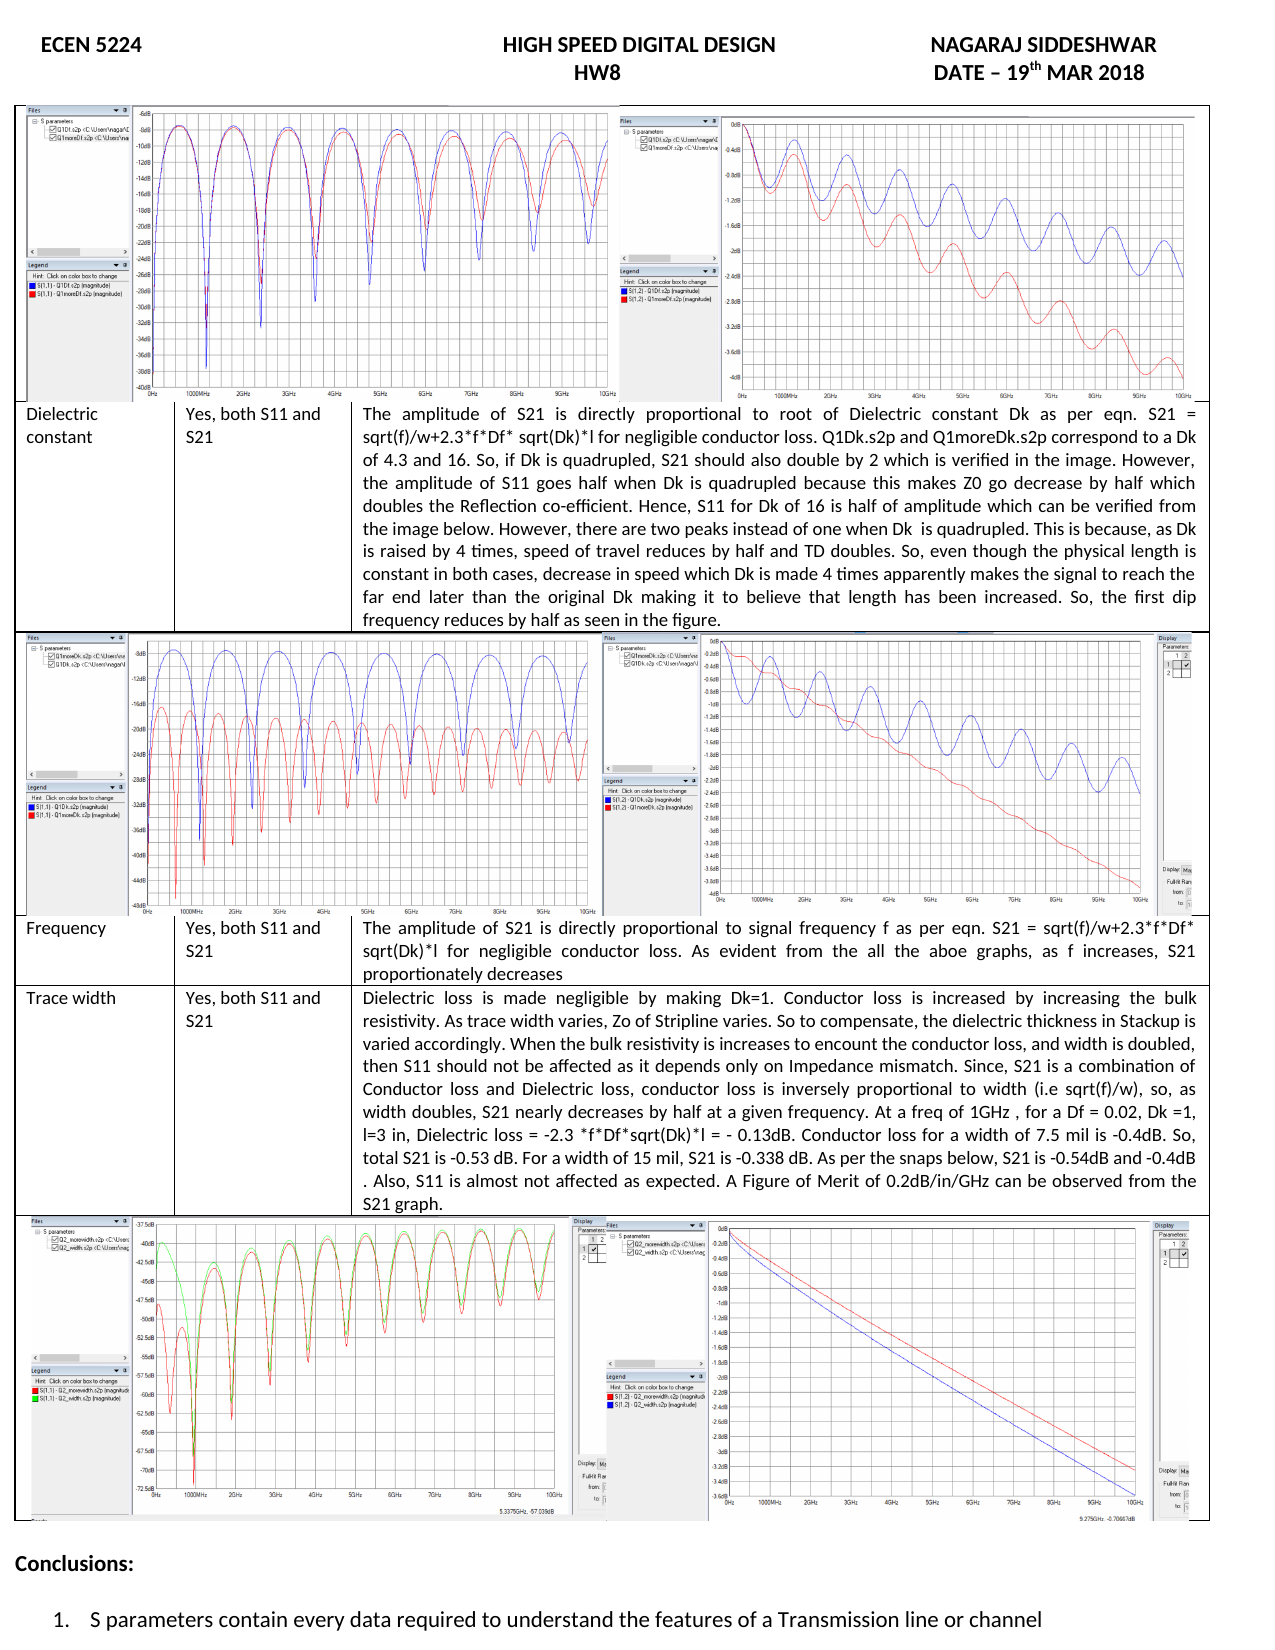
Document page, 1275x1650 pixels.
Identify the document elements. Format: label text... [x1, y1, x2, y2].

table_cell Frequency [16, 916, 174, 985]
table_cell [16, 633, 26, 915]
table_cell The amplitude of S21 is directly proportional to root of Dielectric constant Dk as per eqn. S21 = sqrt(f)/w+2.3*f*Df* sqrt(Dk)*l for negligible conductor loss. Q1Dk.s2p and Q1moreDk.s2p correspond to a Dk of 4.3 and 16. So, if Dk is quadrupled, S21 should also double by 2 which is verified in the image. However, the amplitude of S11 goes half when Dk is quadrupled because this makes Z0 go decrease by half which doubles the Reflection co-efficient. Hence, S11 for Dk of 16 is half of amplitude which can be verified from the image below. However, there are two peaks instead of one when Dk is quadrupled. This is because, as Dk is raised by 4 times, speed of travel reduces by half and TD doubles. So, even though the physical length is constant in both cases, decrease in speed which Dk is made 4 times apparently makes the signal to reach the far end later than the original Dk making it to believe that length has been increased. So, the first dip frequency reduces by half as seen in the figure. [352, 402, 1209, 631]
text Conclusions: [15, 1549, 1260, 1577]
picture [31, 1216, 1190, 1521]
table_cell [620, 106, 1209, 401]
table_cell The amplitude of S21 is directly proportional to signal frequency f as per eqn. S21 = sqrt(f)/w+2.3*f*Df* sqrt(Dk)*l for negligible conductor loss. As evident from the all the aboe graphs, as f increases, S21 proportionately decreases [352, 916, 1209, 985]
table_cell Yes, both S11 and S21 [175, 986, 351, 1215]
table_cell [16, 106, 26, 401]
table_cell [607, 1216, 1209, 1520]
table_cell Yes, both S11 and S21 [175, 916, 351, 985]
table_cell [1192, 633, 1209, 915]
picture [26, 632, 1192, 916]
table_cell Trace width [16, 986, 174, 1215]
table_cell Dielectric constant [16, 402, 174, 631]
list S parameters contain every data required to understand the features of a Transmission line or channel [52, 1605, 1260, 1633]
table_cell [16, 1216, 31, 1520]
table_cell Yes, both S11 and S21 [175, 402, 351, 631]
picture [26, 105, 1195, 402]
table_cell Dielectric loss is made negligible by making Dk=1. Conductor loss is increased by increasing the bulk resistivity. As trace width varies, Zo of Stripline varies. So to compensate, the dielectric thickness in Stackup is varied accordingly. When the bulk resistivity is increases to encount the conductor loss, and width is doubled, then S11 should not be affected as it depends only on Impedance mismatch. Since, S21 is a combination of Conductor loss and Dielectric loss, conductor loss is inversely proportional to width (i.e sqrt(f)/w), so, as width doubles, S21 nearly decreases by half at a given frequency. At a freq of 1GHz , for a Df = 0.02, Dk =1, l=3 in, Dielectric loss = -2.3 *f*Df*sqrt(Dk)*l = - 0.13dB. Conductor loss for a width of 7.5 mil is -0.4dB. So, total S21 is -0.53 dB. For a width of 15 mil, S21 is -0.338 dB. As per the snaps below, S21 is -0.54dB and -0.4dB . Also, S11 is almost not affected as expected. A Figure of Merit of 0.2dB/in/GHz can be observed from the S21 graph. [352, 986, 1209, 1215]
